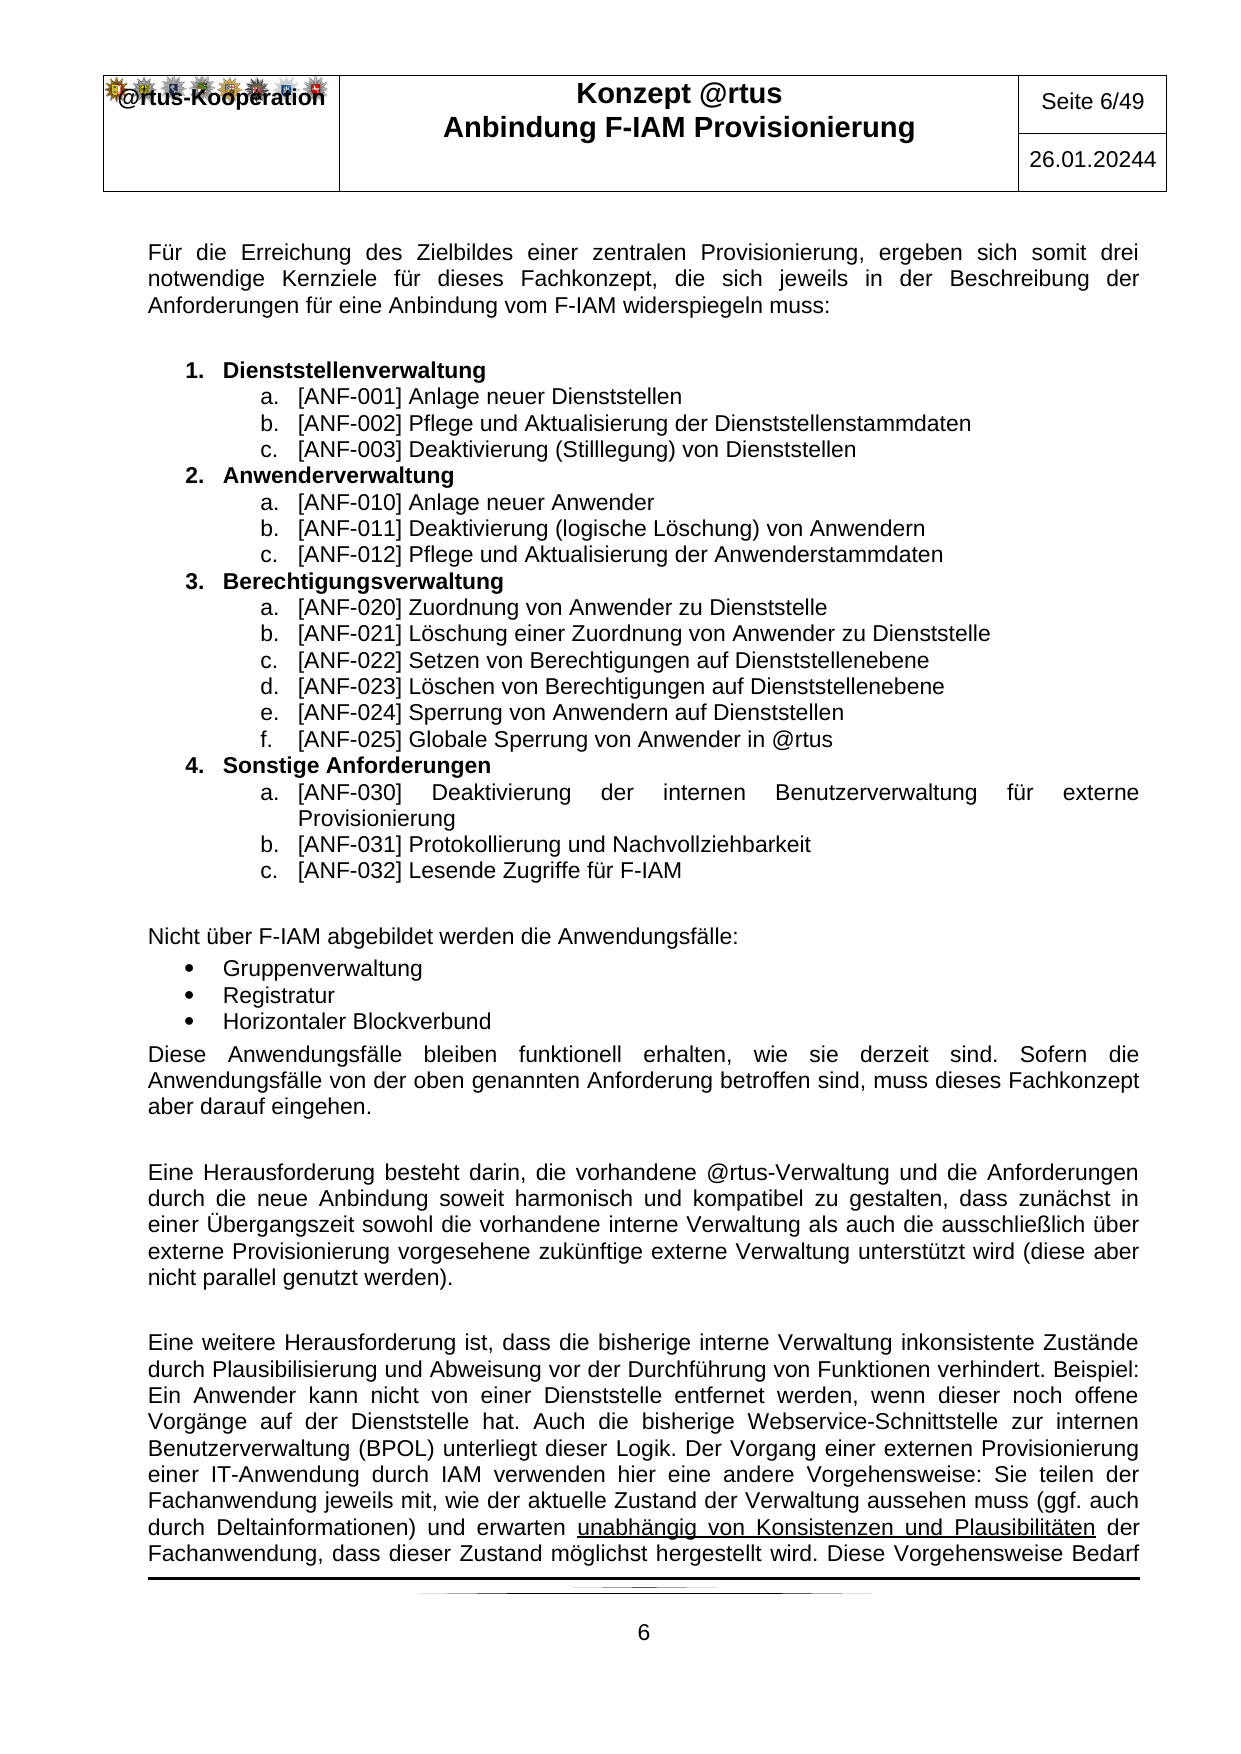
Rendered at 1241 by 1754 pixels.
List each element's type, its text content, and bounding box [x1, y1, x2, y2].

picture [225, 95, 231, 103]
list Sonstige Anforderungen [185, 752, 1140, 778]
list [ANF-020] Zuordnung von Anwender zu Dienststelle [260, 594, 1140, 620]
list [ANF-030] Deaktivierung der internen Benutzerverwaltung für externe Provisionierung [260, 778, 1140, 831]
list [ANF-003] Deaktivierung (Stilllegung) von Dienststellen [260, 436, 1140, 462]
list Anwenderverwaltung [185, 462, 1140, 488]
list Dienststellenverwaltung [185, 357, 1140, 383]
picture [104, 76, 328, 104]
text Nicht über F-IAM abgebildet werden die Anwendungsfälle: [148, 923, 1140, 949]
picture [125, 95, 131, 103]
list [ANF-031] Protokollierung und Nachvollziehbarkeit [260, 831, 1140, 857]
list [ANF-032] Lesende Zugriffe für F-IAM [260, 857, 1140, 884]
picture [240, 95, 245, 103]
list [ANF-022] Setzen von Berechtigungen auf Dienststellenebene [260, 647, 1140, 673]
text Eine Herausforderung besteht darin, die vorhandene @rtus-Verwaltung und die Anforderungen durch die neue Anbindung soweit harmonisch und kompatibel zu gestalten, dass zunächst in einer Übergangszeit sowohl die vorhandene interne Verwaltung als auch die ausschließlich über externe Provisionierung vorgesehene zukünftige externe Verwaltung unterstützt wird (diese aber nicht parallel genutzt werden). [148, 1158, 1140, 1290]
list [ANF-024] Sperrung von Anwendern auf Dienststellen [260, 699, 1140, 726]
list Horizontaler Blockverbund [185, 1008, 1140, 1034]
list [ANF-021] Löschung einer Zuordnung von Anwender zu Dienststelle [260, 620, 1140, 647]
list [ANF-001] Anlage neuer Dienststellen [260, 383, 1140, 409]
picture [211, 95, 217, 103]
picture [120, 90, 136, 104]
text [148, 1329, 1140, 1566]
list [ANF-023] Löschen von Berechtigungen auf Dienststellenebene [260, 673, 1140, 699]
list [ANF-025] Globale Sperrung von Anwender in @rtus [260, 726, 1140, 752]
list [ANF-002] Pflege und Aktualisierung der Dienststellenstammdaten [260, 409, 1140, 436]
list Registratur [185, 982, 1140, 1008]
list [ANF-010] Anlage neuer Anwender [260, 488, 1140, 515]
list Gruppenverwaltung [185, 955, 1140, 982]
text Für die Erreichung des Zielbildes einer zentralen Provisionierung, ergeben sich somit drei notwendige Kernziele für dieses Fachkonzept, die sich jeweils in der Beschreibung der Anforderungen für eine Anbindung vom F-IAM widerspiegeln muss: [148, 239, 1140, 318]
picture [301, 95, 307, 103]
text Diese Anwendungsfälle bleiben funktionell erhalten, wie sie derzeit sind. Sofern die Anwendungsfälle von der oben genannten Anforderung betroffen sind, muss dieses Fachkonzept aber darauf eingehen. [148, 1041, 1140, 1120]
list [ANF-012] Pflege und Aktualisierung der Anwenderstammdaten [260, 541, 1140, 568]
list Berechtigungsverwaltung [185, 568, 1140, 594]
picture [145, 95, 150, 104]
list [ANF-011] Deaktivierung (logische Löschung) von Anwendern [260, 515, 1140, 541]
